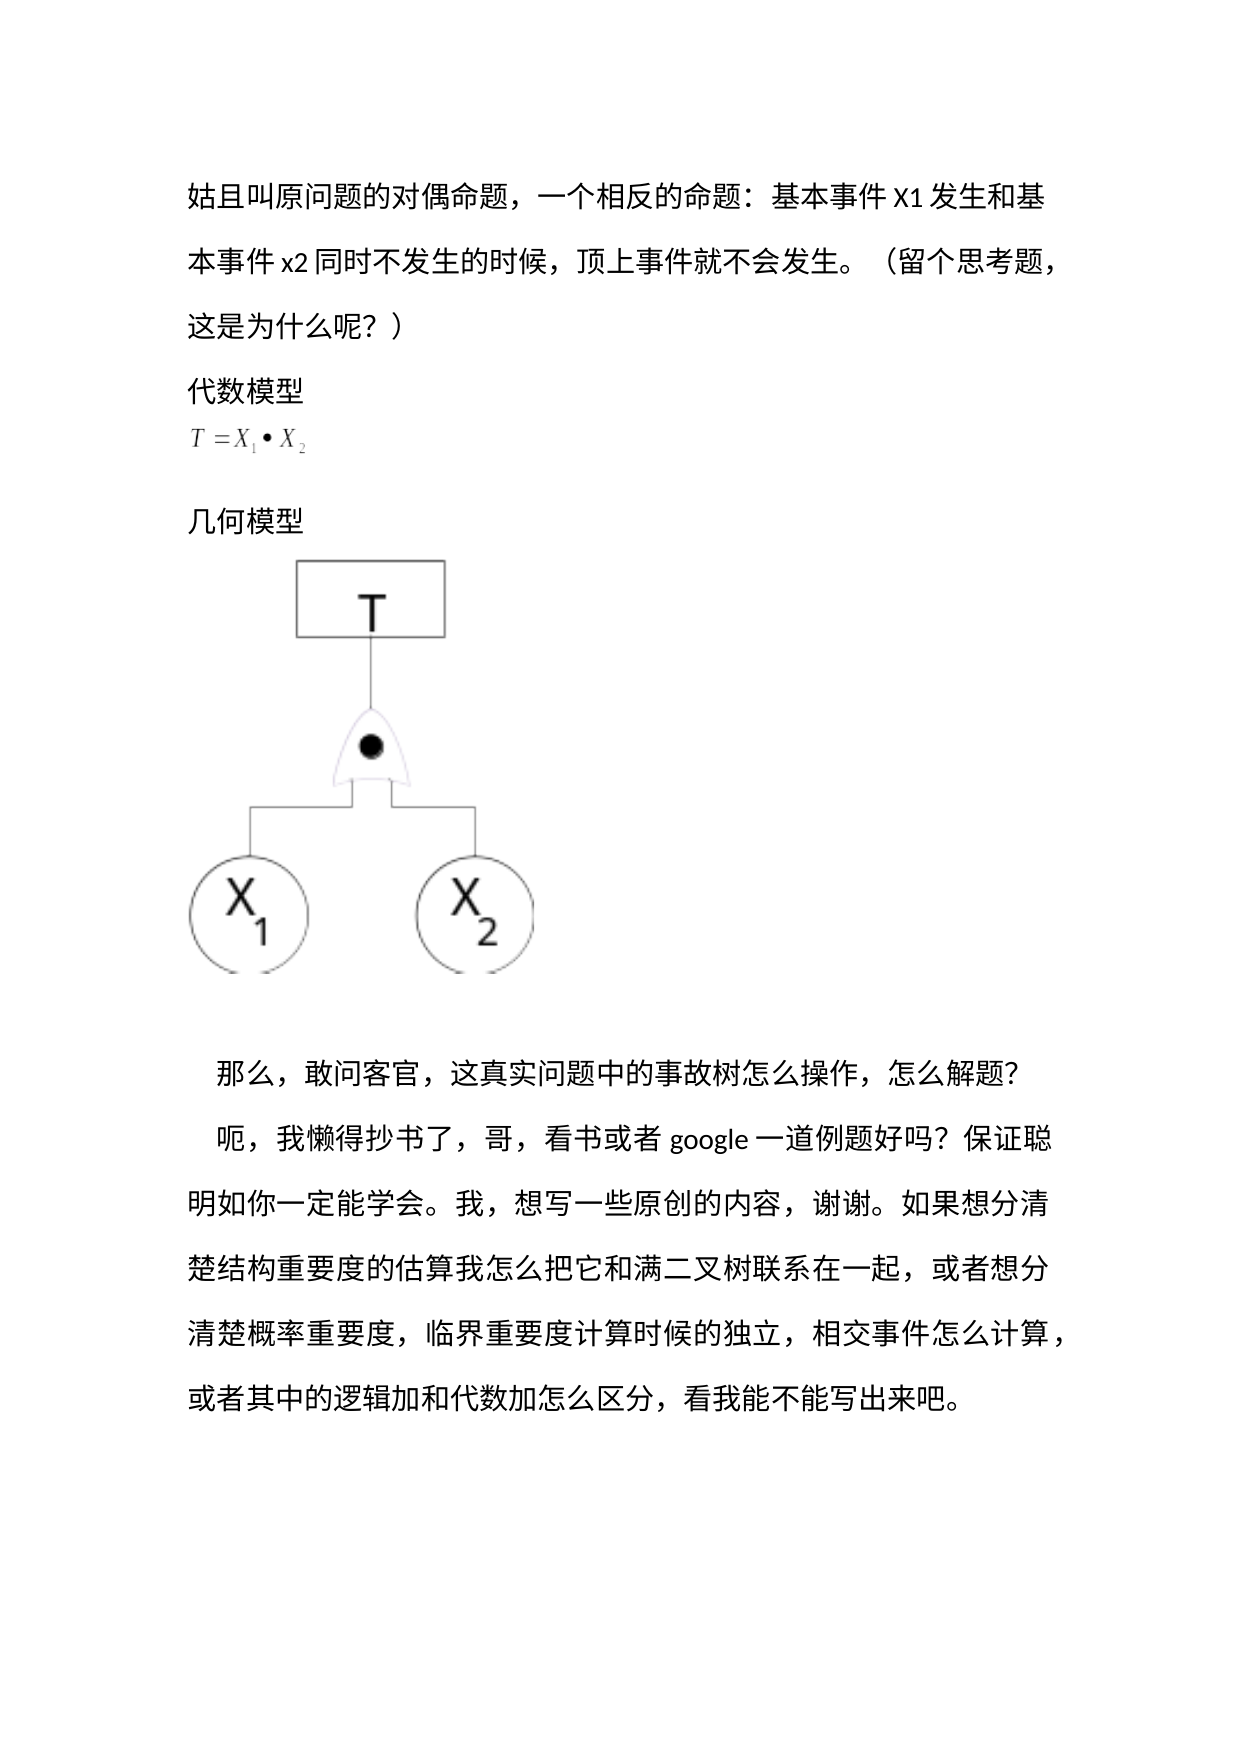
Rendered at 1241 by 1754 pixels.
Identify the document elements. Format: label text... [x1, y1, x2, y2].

text 呃，我懒得抄书了，哥，看书或者google一道例题好吗？保证聪明如你一定能学会。我，想写一些原创的内容，谢谢。如果想分清楚结构重要度的估算我怎么把它和满二叉树联系在一起，或者想分清楚概率重要度，临界重要度计算时候的独立，相交事件怎么计算，或者其中的逻辑加和代数加怎么区分，看我能不能写出来吧。 [187, 1104, 1053, 1429]
text 几何模型 [187, 487, 1053, 552]
text 那么，敢问客官，这真实问题中的事故树怎么操作，怎么解题？ [187, 1039, 1053, 1104]
text 代数模型 [187, 357, 1053, 422]
text 姑且叫原问题的对偶命题，一个相反的命题：基本事件X1发生和基本事件x2同时不发生的时候，顶上事件就不会发生。（留个思考题，这是为什么呢？） [187, 162, 1053, 357]
